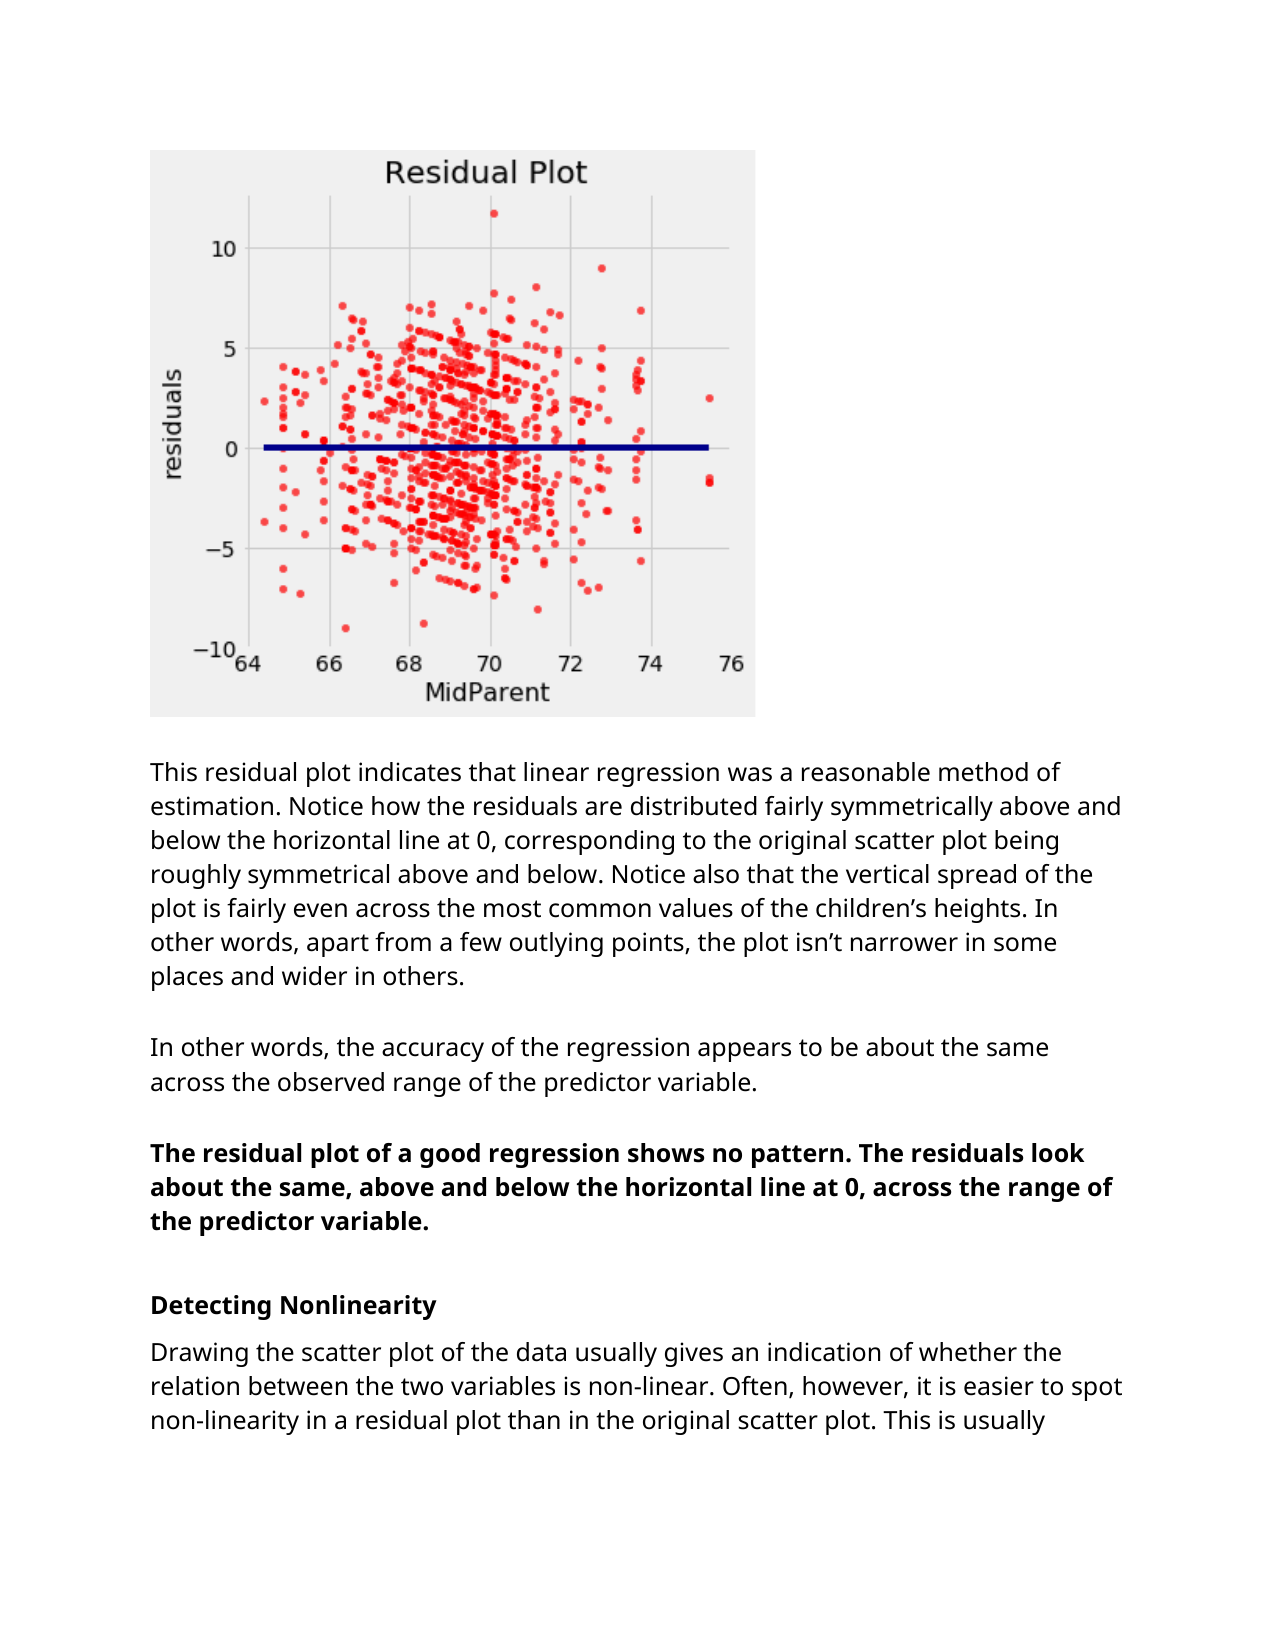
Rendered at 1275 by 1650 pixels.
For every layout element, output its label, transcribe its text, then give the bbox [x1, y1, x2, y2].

picture [150, 150, 756, 717]
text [150, 1334, 1125, 1437]
text Detecting Nonlinearity [150, 1288, 1125, 1322]
text This residual plot indicates that linear regression was a reasonable method of estimation. Notice how the residuals are distributed fairly symmetrically above and below the horizontal line at 0, corresponding to the original scatter plot being roughly symmetrical above and below. Notice also that the vertical spread of the plot is fairly even across the most common values of the children’s heights. In other words, apart from a few outlying points, the plot isn’t narrower in some places and wider in others. [150, 754, 1125, 993]
text The residual plot of a good regression shows no pattern. The residuals look about the same, above and below the horizontal line at 0, across the range of the predictor variable. [150, 1136, 1125, 1238]
text In other words, the accuracy of the regression appears to be about the same across the observed range of the predictor variable. [150, 1030, 1125, 1098]
